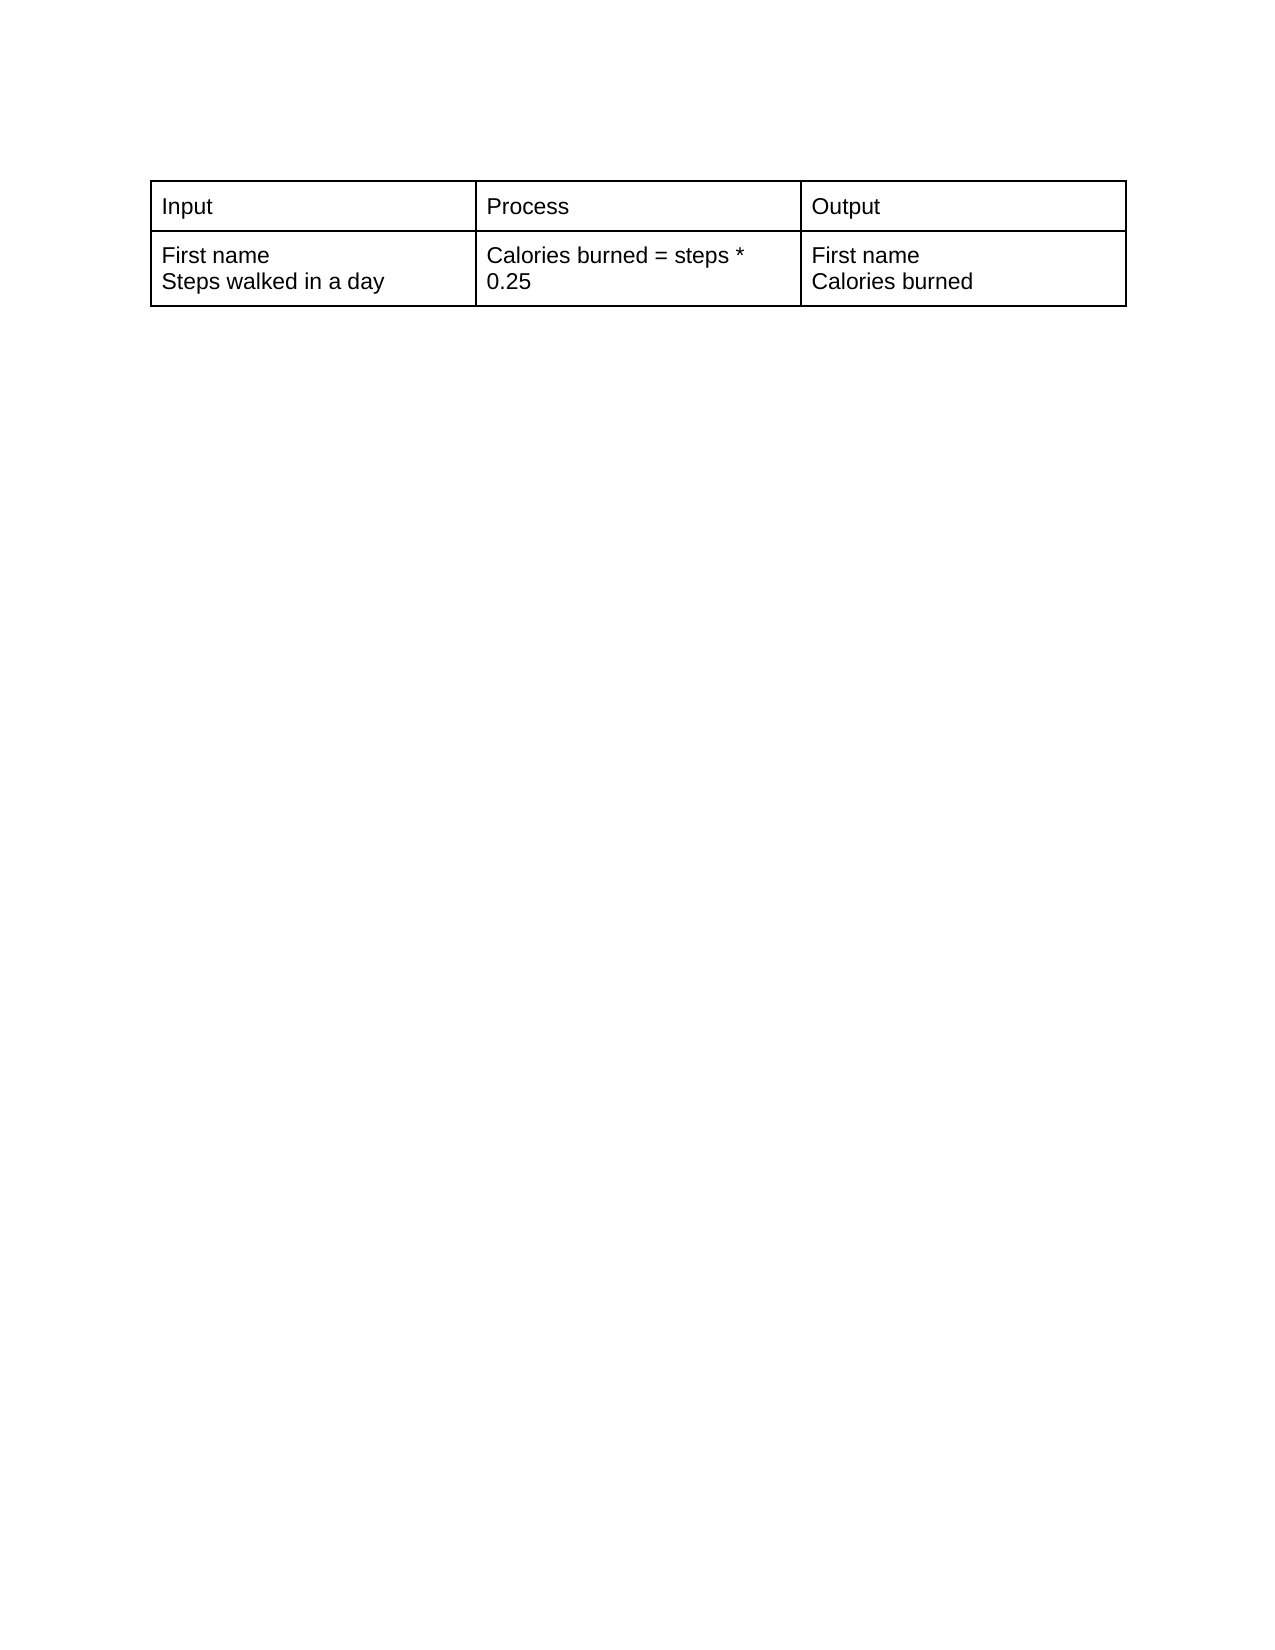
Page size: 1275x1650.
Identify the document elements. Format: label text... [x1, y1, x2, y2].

table_header Input [152, 182, 475, 229]
table_cell First name Steps walked in a day [152, 232, 475, 305]
table_header Process [477, 182, 800, 229]
table_cell First name Calories burned [802, 232, 1125, 305]
table_cell Calories burned = steps * 0.25 [477, 232, 800, 305]
table_header Output [802, 182, 1125, 229]
